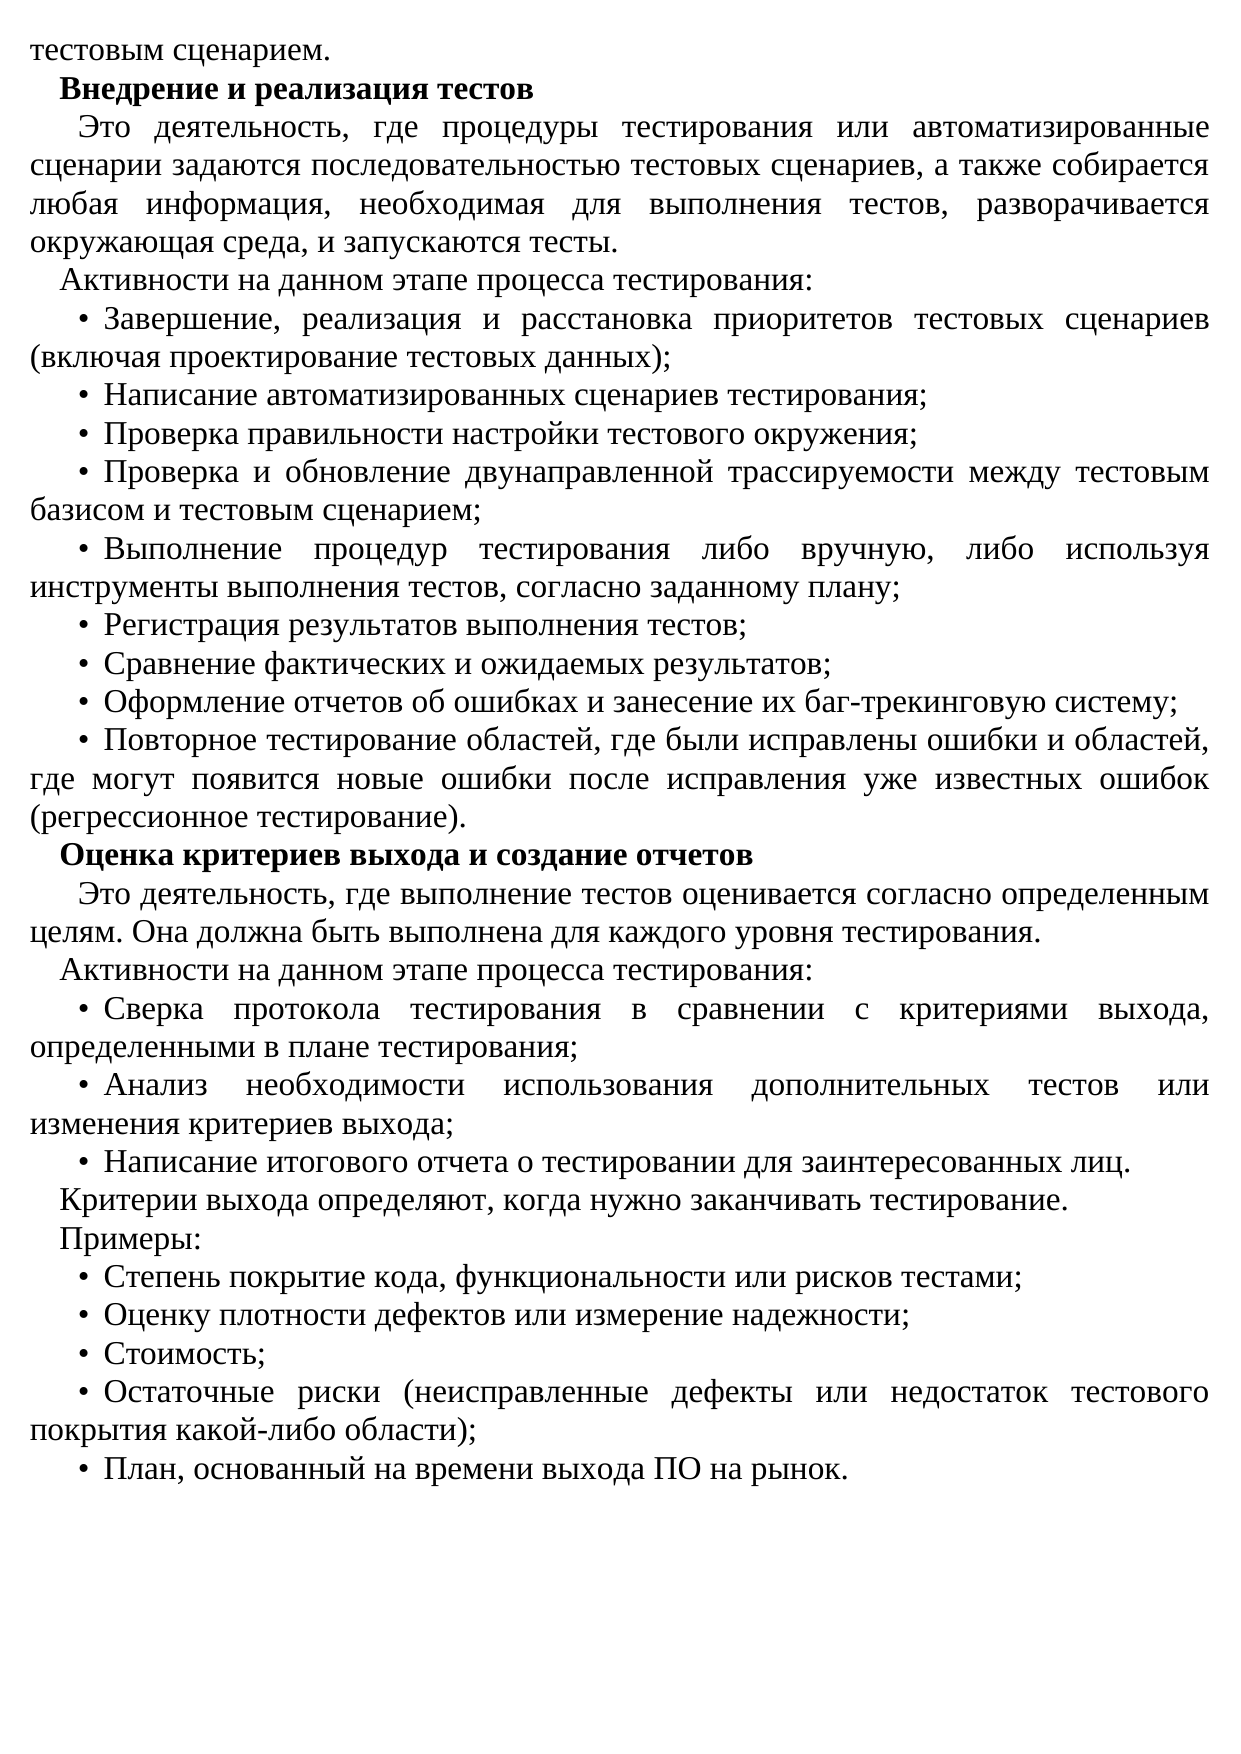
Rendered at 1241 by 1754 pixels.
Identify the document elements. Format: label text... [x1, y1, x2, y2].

text • Оценку плотности дефектов или измерение надежности; [29, 1294, 1211, 1333]
text • Степень покрытие кода, функциональности или рисков тестами; [29, 1256, 1211, 1294]
text Примеры: [29, 1218, 1211, 1256]
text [29, 29, 1211, 68]
text • Сравнение фактических и ожидаемых результатов; [29, 643, 1211, 681]
text Активности на данном этапе процесса тестирования: [29, 259, 1211, 298]
text • Написание итогового отчета о тестировании для заинтересованных лиц. [29, 1141, 1211, 1179]
text • Остаточные риски (неисправленные дефекты или недостаток тестового покрытия какой-либо области); [29, 1371, 1211, 1448]
text • Оформление отчетов об ошибках и занесение их баг-трекинговую систему; [29, 681, 1211, 719]
text • Выполнение процедур тестирования либо вручную, либо используя инструменты выполнения тестов, согласно заданному плану; [29, 528, 1211, 604]
text Это деятельность, где процедуры тестирования или автоматизированные сценарии задаются последовательностью тестовых сценариев, а также собирается любая информация, необходимая для выполнения тестов, разворачивается окружающая среда, и запускаются тесты. [29, 106, 1211, 259]
text • План, основанный на времени выхода ПО на рынок. [29, 1448, 1211, 1486]
text Внедрение и реализация тестов [29, 68, 1211, 106]
text Оценка критериев выхода и создание отчетов [29, 834, 1211, 873]
text • Анализ необходимости использования дополнительных тестов или изменения критериев выхода; [29, 1064, 1211, 1141]
text Критерии выхода определяют, когда нужно заканчивать тестирование. [29, 1179, 1211, 1218]
text • Повторное тестирование областей, где были исправлены ошибки и областей, где могут появится новые ошибки после исправления уже известных ошибок (регрессионное тестирование). [29, 719, 1211, 834]
text • Проверка правильности настройки тестового окружения; [29, 413, 1211, 451]
text Активности на данном этапе процесса тестирования: [29, 949, 1211, 988]
text • Сверка протокола тестирования в сравнении с критериями выхода, определенными в плане тестирования; [29, 988, 1211, 1064]
text • Написание автоматизированных сценариев тестирования; [29, 374, 1211, 413]
text • Завершение, реализация и расстановка приоритетов тестовых сценариев (включая проектирование тестовых данных); [29, 298, 1211, 374]
text • Регистрация результатов выполнения тестов; [29, 604, 1211, 643]
text • Стоимость; [29, 1333, 1211, 1371]
text • Проверка и обновление двунаправленной трассируемости между тестовым базисом и тестовым сценарием; [29, 451, 1211, 528]
text Это деятельность, где выполнение тестов оценивается согласно определенным целям. Она должна быть выполнена для каждого уровня тестирования. [29, 873, 1211, 949]
